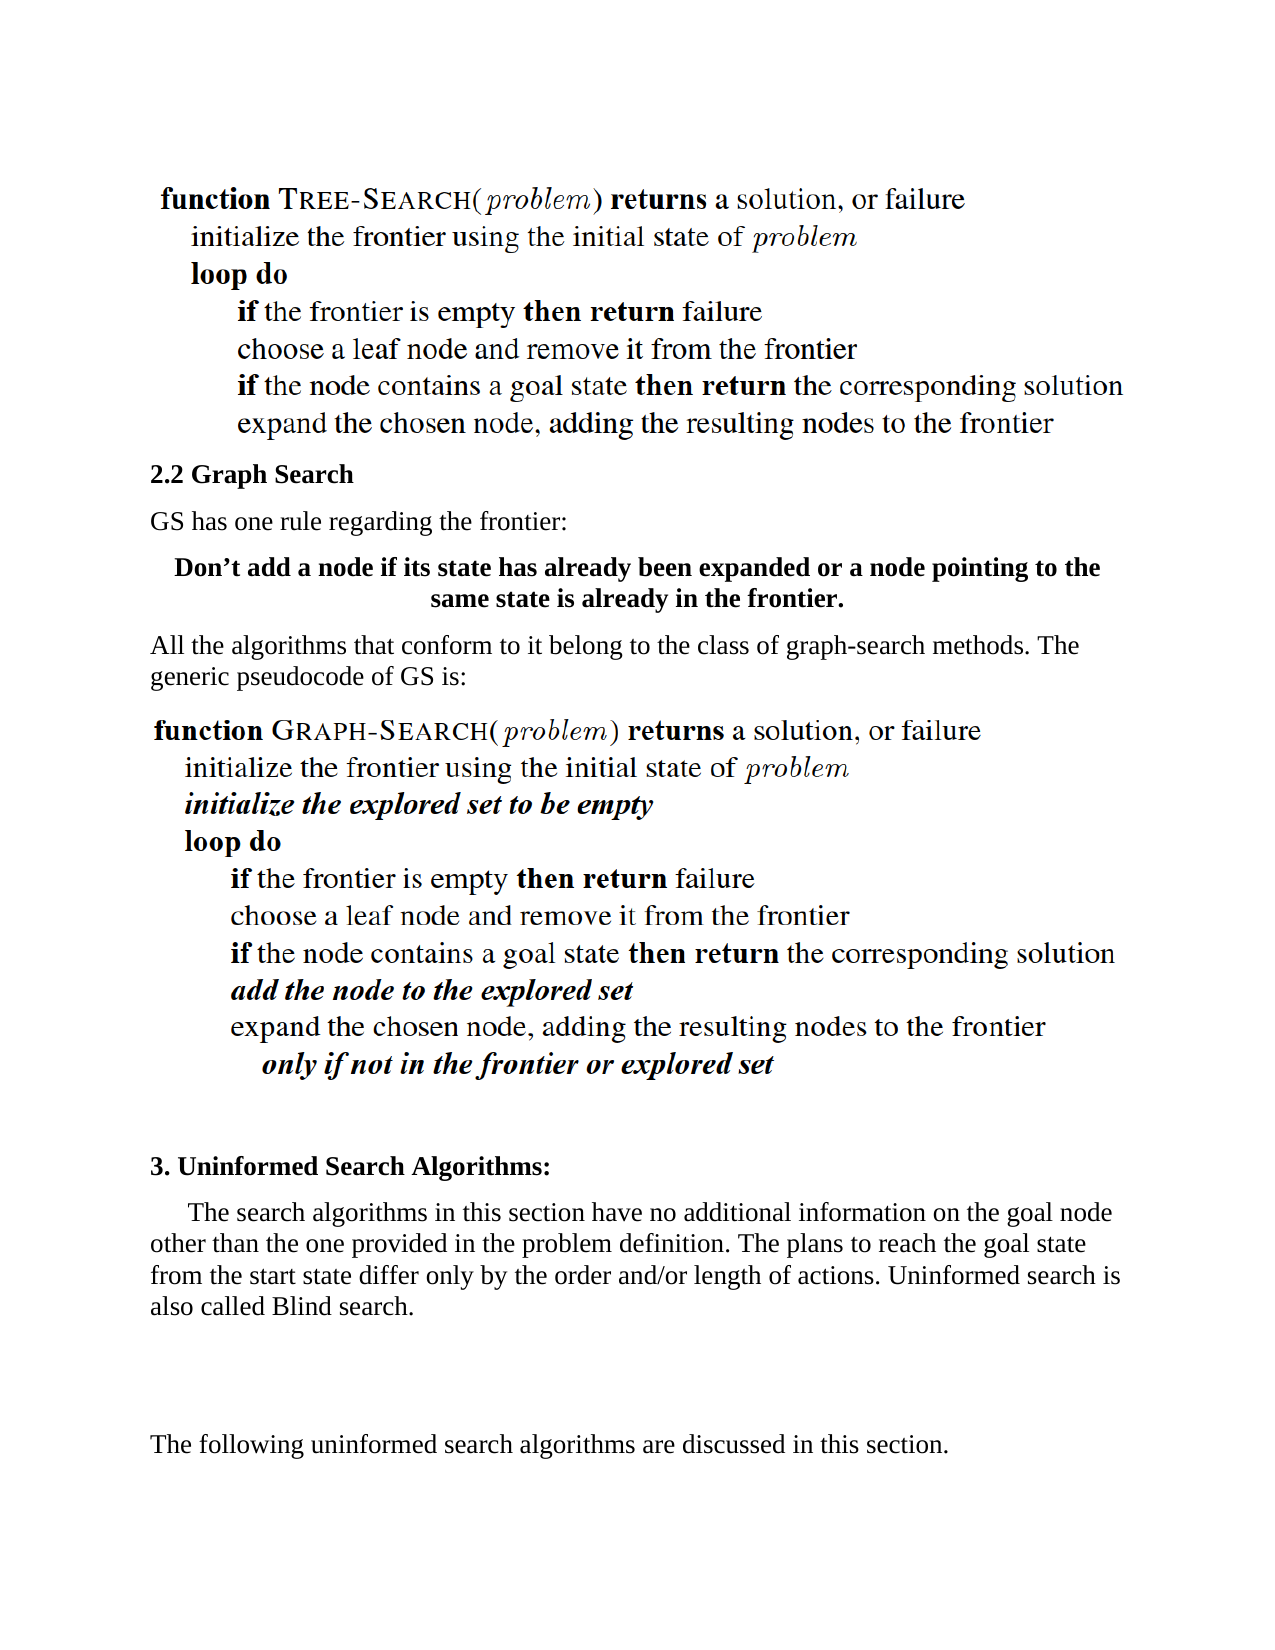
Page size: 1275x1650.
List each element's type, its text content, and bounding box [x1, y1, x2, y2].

text The following uninformed search algorithms are discussed in this section. [150, 1428, 1125, 1459]
text 3. Uninformed Search Algorithms: [150, 1150, 1125, 1181]
text The search algorithms in this section have no additional information on the goal node other than the one provided in the problem definition. The plans to reach the goal state from the start state differ only by the order and/or length of actions. Uninformed search is also called Blind search. [150, 1196, 1125, 1321]
text GS has one rule regarding the frontier: [150, 504, 1125, 536]
text All the algorithms that conform to it belong to the class of graph-search methods. The generic pseudocode of GS is: [150, 629, 1125, 692]
picture [150, 178, 1125, 443]
text 2.2 Graph Search [150, 458, 1125, 489]
text Don’t add a node if its state has already been expanded or a node pointing to the same state is already in the frontier. [150, 551, 1125, 614]
picture [150, 707, 1125, 1088]
